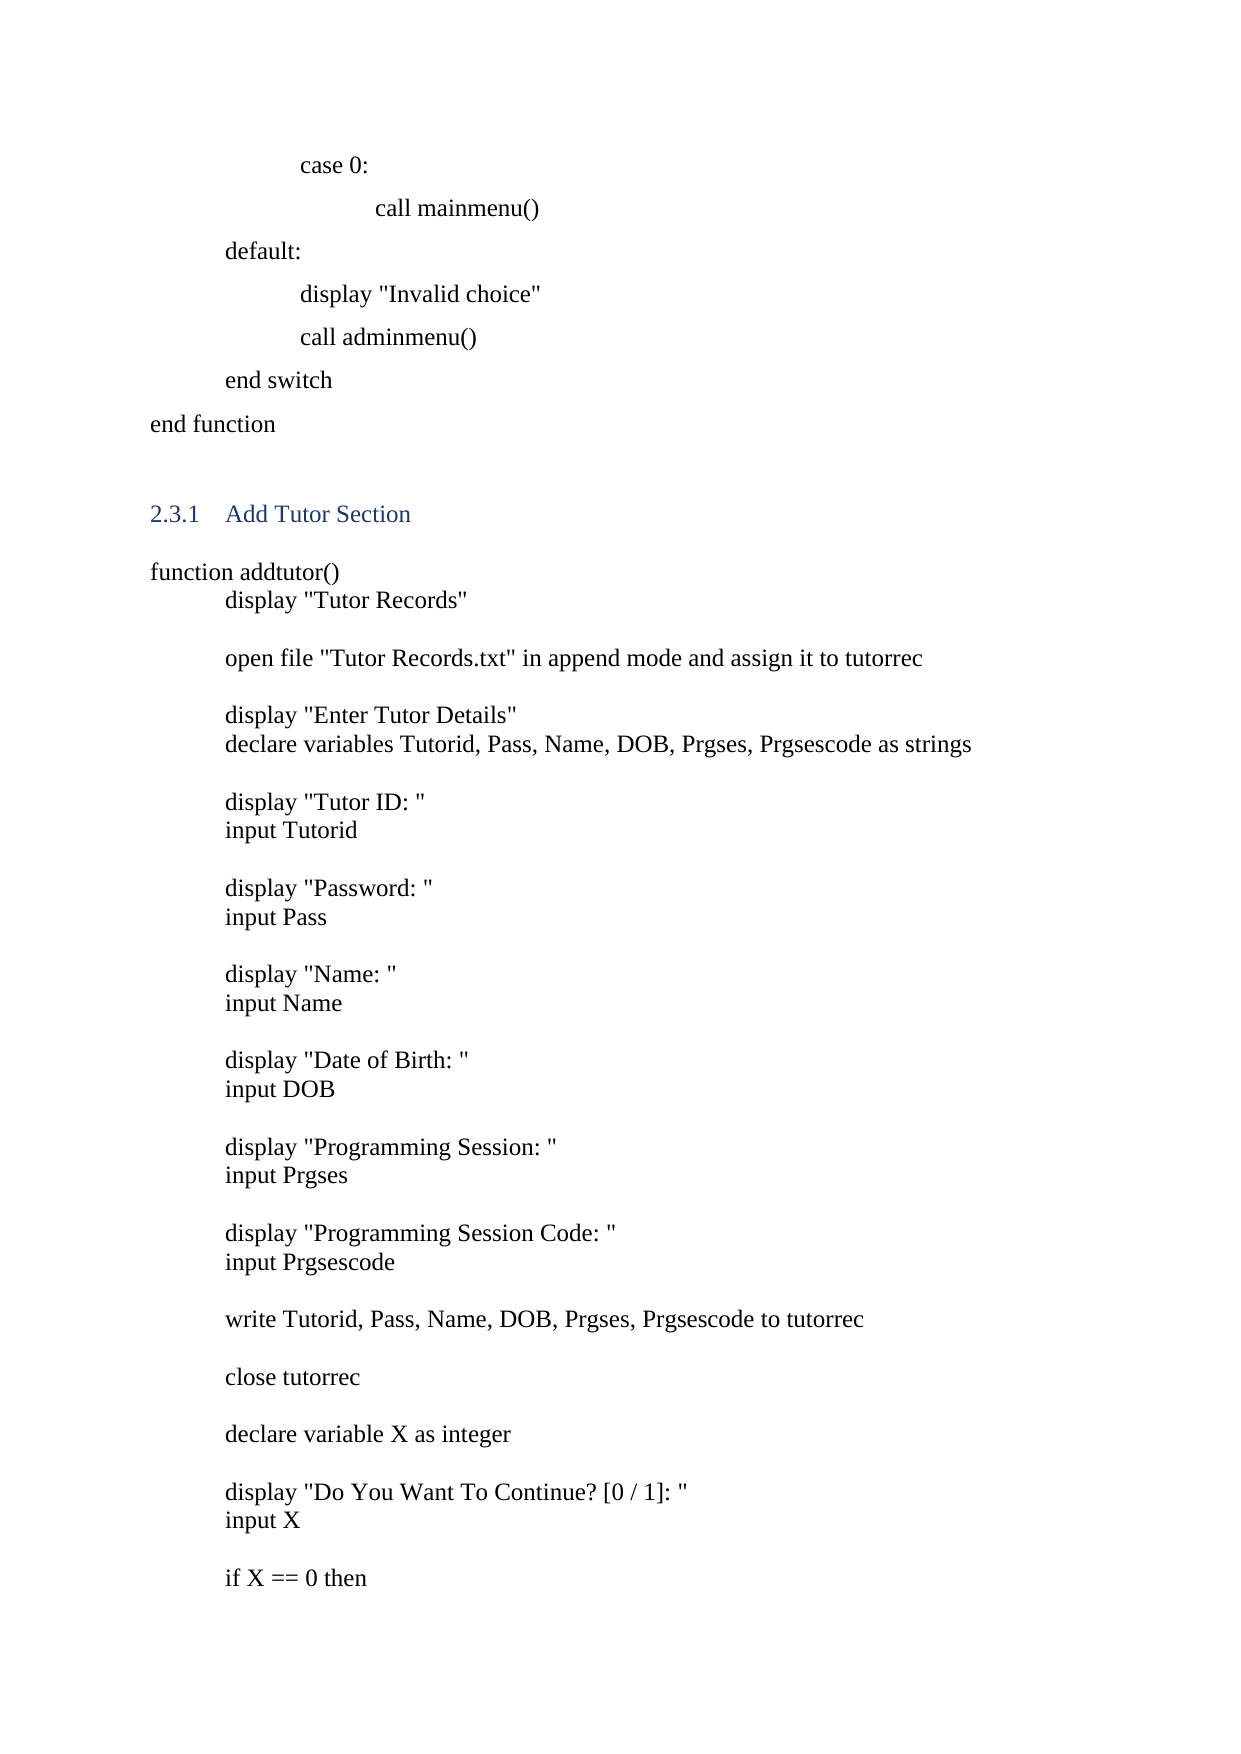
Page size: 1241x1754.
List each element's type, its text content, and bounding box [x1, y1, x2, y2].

text end switch [150, 366, 1090, 394]
text call mainmenu() [150, 193, 1090, 222]
text display "Password: " [150, 873, 1090, 902]
text input Prgses [150, 1160, 1090, 1189]
text end function [150, 409, 1090, 437]
text input X [150, 1505, 1090, 1534]
text display "Date of Birth: " [150, 1045, 1090, 1074]
text display "Programming Session Code: " [150, 1218, 1090, 1247]
text write Tutorid, Pass, Name, DOB, Prgses, Prgsescode to tutorrec [150, 1304, 1090, 1333]
text if X == 0 then [150, 1563, 1090, 1592]
text function addtutor() [150, 557, 1090, 585]
text display "Name: " [150, 959, 1090, 988]
text display "Invalid choice" [150, 279, 1090, 308]
text input Name [150, 988, 1090, 1017]
text input Tutorid [150, 815, 1090, 844]
text input Prgsescode [150, 1247, 1090, 1275]
text declare variable X as integer [150, 1419, 1090, 1448]
text open file "Tutor Records.txt" in append mode and assign it to tutorrec [150, 643, 1090, 672]
text display "Enter Tutor Details" [150, 700, 1090, 729]
text declare variables Tutorid, Pass, Name, DOB, Prgses, Prgsescode as strings [150, 729, 1090, 758]
text input Pass [150, 902, 1090, 930]
text display "Programming Session: " [150, 1132, 1090, 1160]
text display "Tutor ID: " [150, 787, 1090, 815]
text close tutorrec [150, 1362, 1090, 1390]
text display "Tutor Records" [150, 585, 1090, 614]
subtitle 2.3.1 Add Tutor Section [150, 499, 1090, 528]
text case 0: [150, 150, 1090, 179]
text default: [150, 236, 1090, 265]
text call adminmenu() [150, 322, 1090, 351]
text display "Do You Want To Continue? [0 / 1]: " [150, 1477, 1090, 1505]
text input DOB [150, 1074, 1090, 1103]
